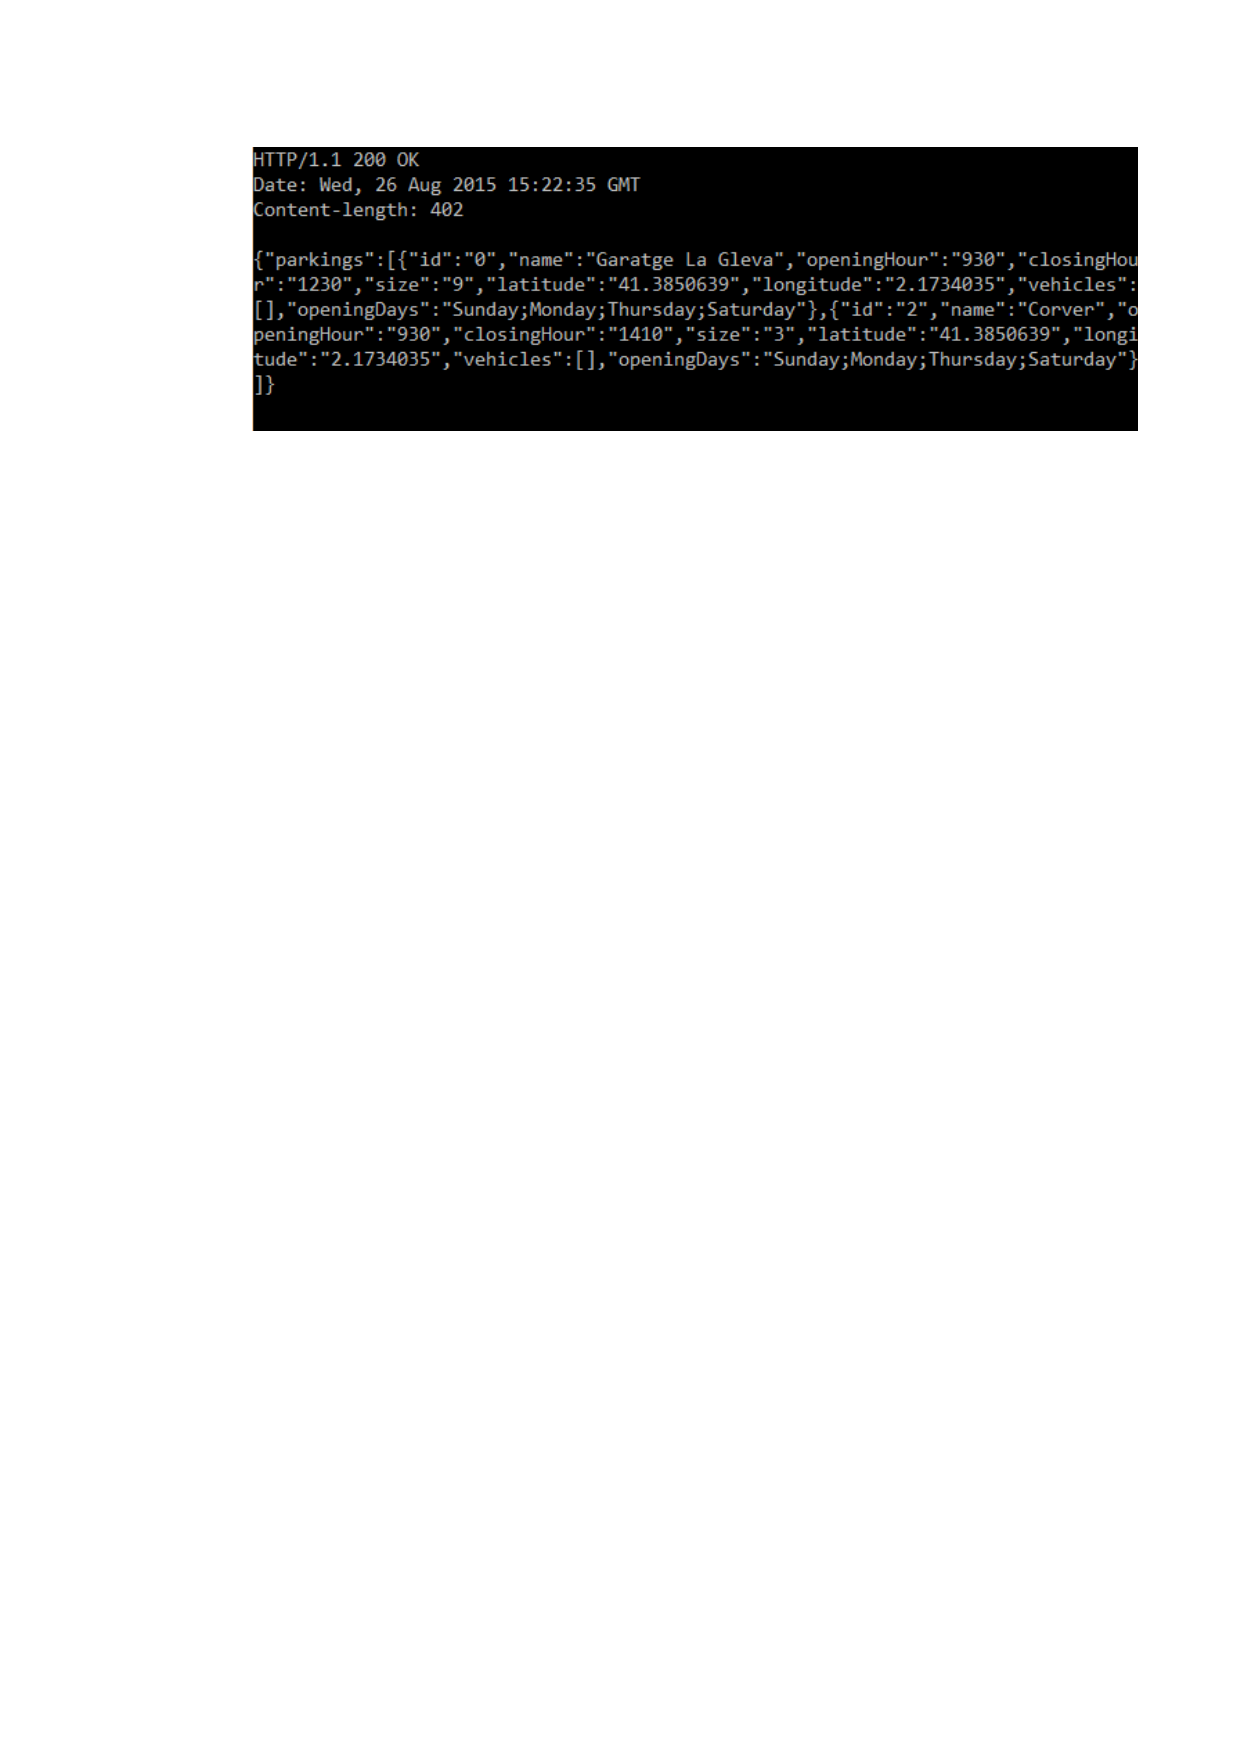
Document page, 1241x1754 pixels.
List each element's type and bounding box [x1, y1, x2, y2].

picture [252, 147, 1138, 431]
